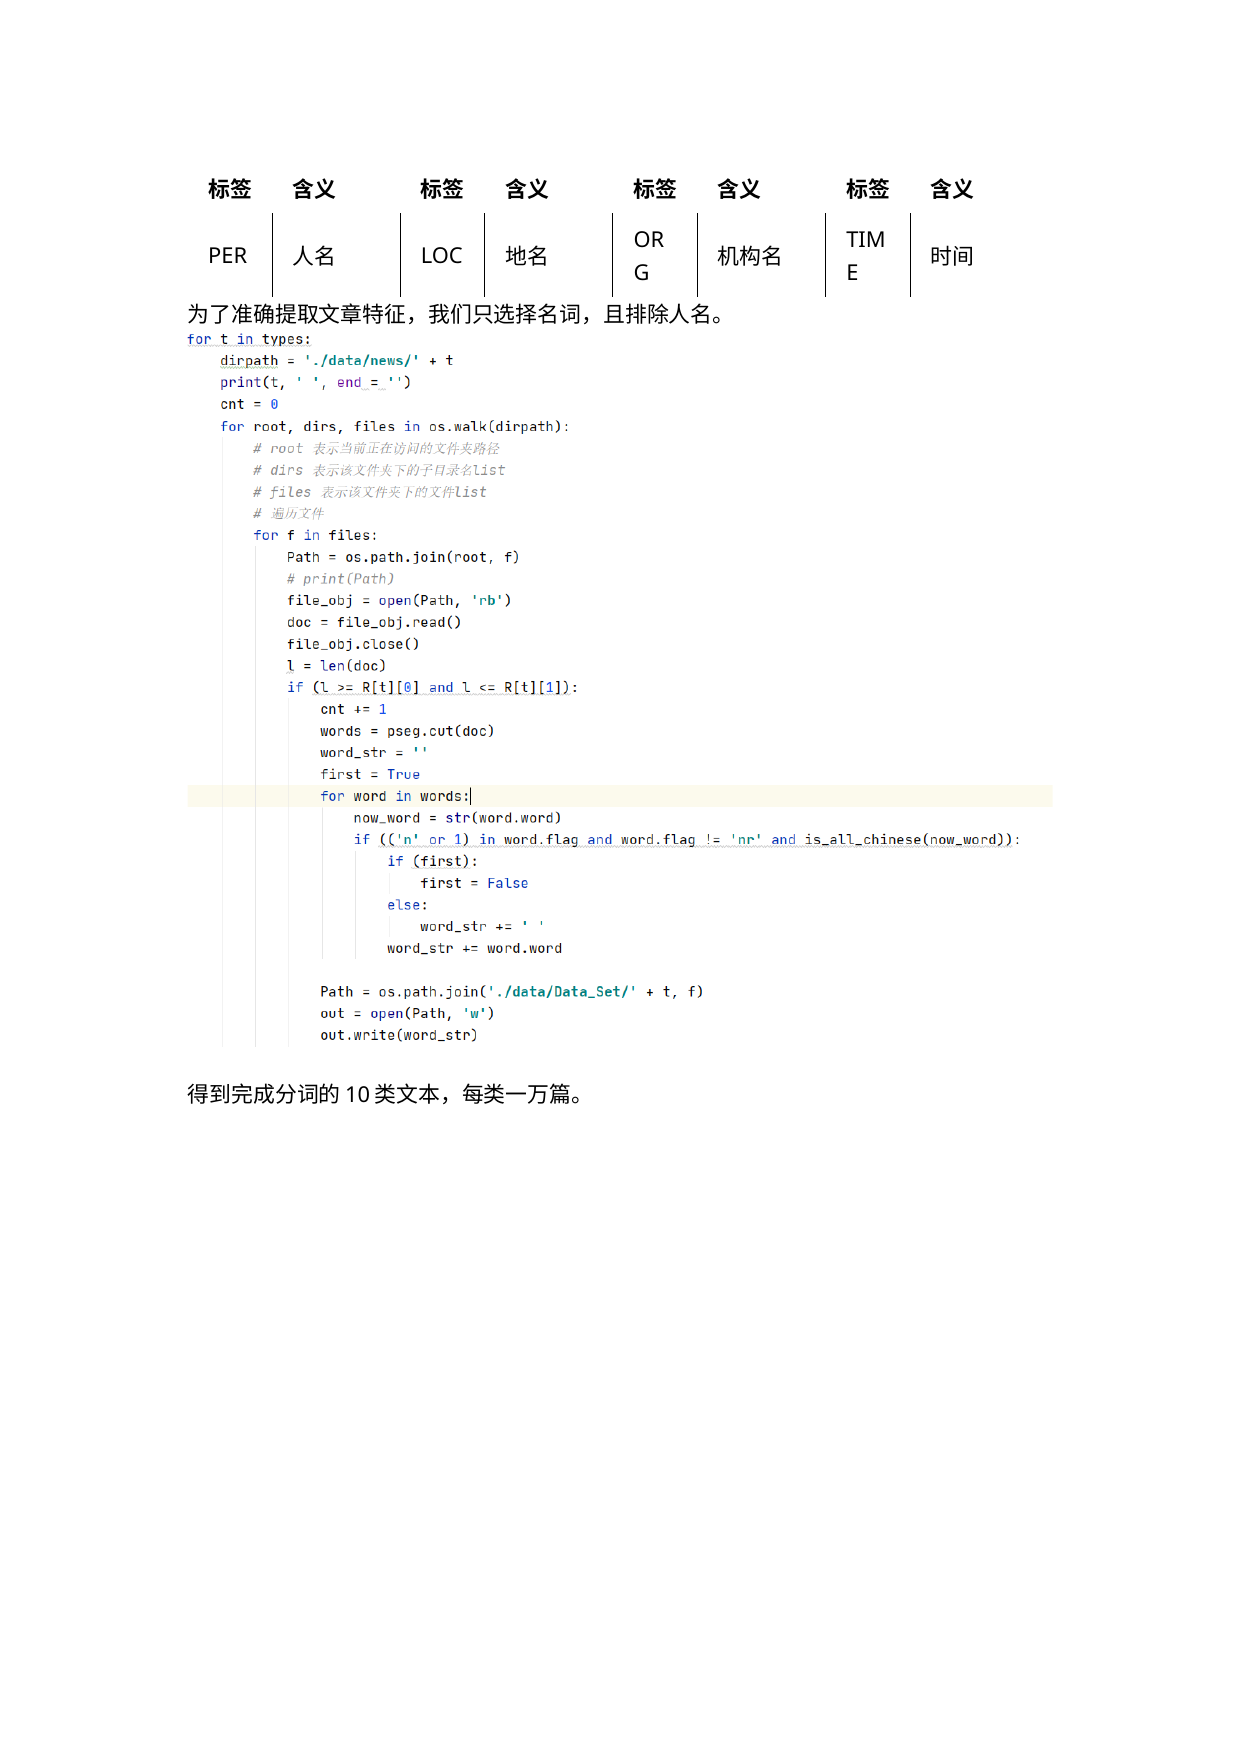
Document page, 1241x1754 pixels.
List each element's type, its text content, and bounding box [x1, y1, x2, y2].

text 为了准确提取文章特征，我们只选择名词，且排除人名。 [187, 297, 1053, 329]
table_header 含义 [910, 162, 1038, 213]
table_header 标签 [400, 162, 485, 213]
table_header 含义 [272, 162, 400, 213]
table_header 标签 [188, 162, 272, 213]
table_header 标签 [613, 162, 697, 213]
table_cell LOC [401, 213, 484, 297]
table_cell 人名 [273, 213, 400, 297]
picture [187, 329, 1053, 1047]
table_cell ORG [613, 213, 697, 297]
table_header 含义 [698, 162, 826, 213]
table_cell PER [188, 213, 272, 297]
table_cell TIME [826, 213, 910, 297]
table_cell 机构名 [698, 213, 825, 297]
table_cell 时间 [911, 213, 1038, 297]
table_header 标签 [826, 162, 910, 213]
table_header 含义 [485, 162, 613, 213]
text 得到完成分词的10类文本，每类一万篇。 [187, 1077, 1053, 1109]
table_cell 地名 [485, 213, 612, 297]
